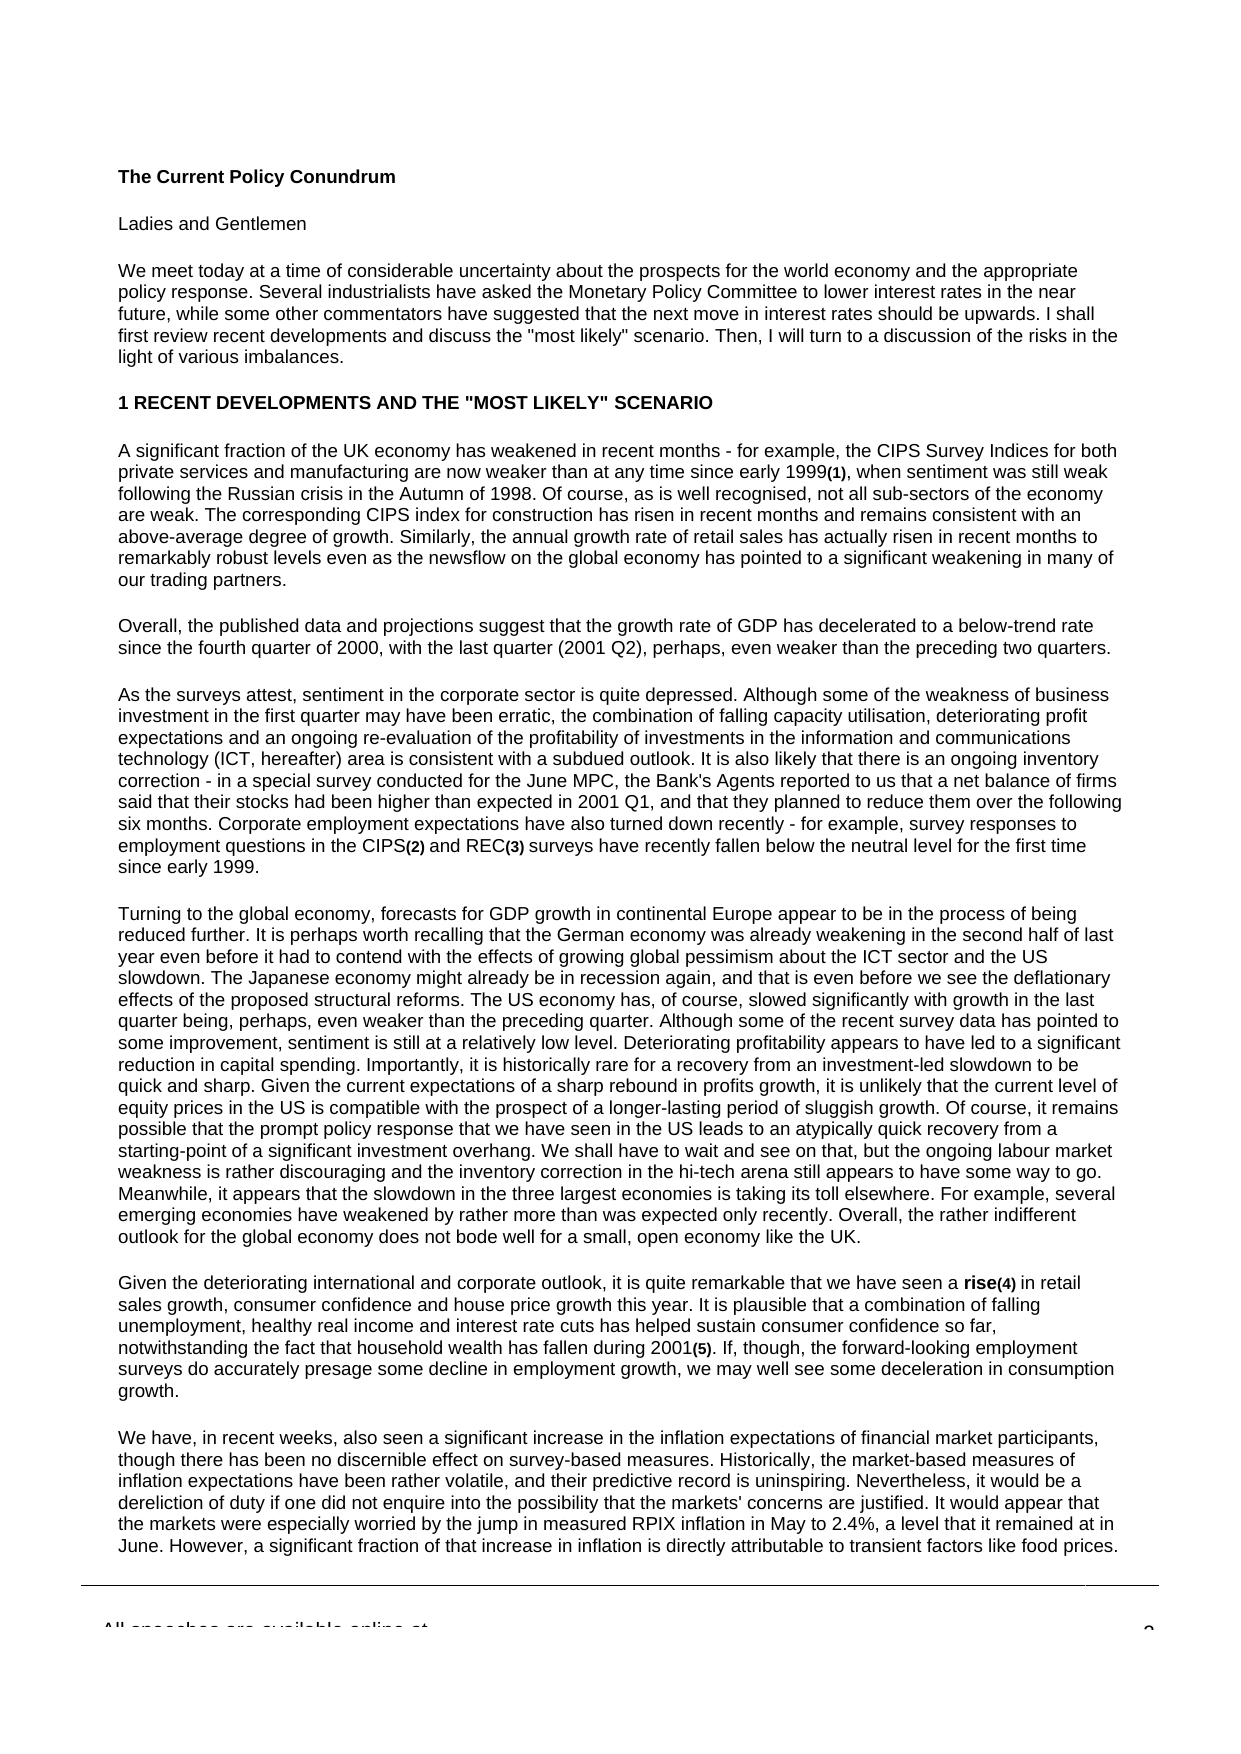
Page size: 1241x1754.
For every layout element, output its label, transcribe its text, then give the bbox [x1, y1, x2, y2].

text A significant fraction of the UK economy has weakened in recent months - for example, the CIPS Survey Indices for both private services and manufacturing are now weaker than at any time since early 1999(1), when sentiment was still weak following the Russian crisis in the Autumn of 1998. Of course, as is well recognised, not all sub-sectors of the economy are weak. The corresponding CIPS index for construction has risen in recent months and remains consistent with an above-average degree of growth. Similarly, the annual growth rate of retail sales has actually risen in recent months to remarkably robust levels even as the newsflow on the global economy has pointed to a significant weakening in many of our trading partners. [118, 439, 1118, 590]
text Ladies and Gentlemen [118, 213, 1134, 235]
subtitle RECENT DEVELOPMENTS AND THE "MOST LIKELY" SCENARIO [118, 392, 1134, 414]
text We meet today at a time of considerable uncertainty about the prospects for the world economy and the appropriate policy response. Several industrialists have asked the Monetary Policy Committee to lower interest rates in the near future, while some other commentators have suggested that the next move in interest rates should be upwards. I shall first review recent developments and discuss the "most likely" scenario. Then, I will turn to a discussion of the risks in the light of various imbalances. [118, 260, 1120, 368]
text Turning to the global economy, forecasts for GDP growth in continental Europe appear to be in the process of being reduced further. It is perhaps worth recalling that the German economy was already weakening in the second half of last year even before it had to contend with the effects of growing global pessimism about the ICT sector and the US slowdown. The Japanese economy might already be in recession again, and that is even before we see the deflationary effects of the proposed structural reforms. The US economy has, of course, slowed significantly with growth in the last quarter being, perhaps, even weaker than the preceding quarter. Although some of the recent survey data has pointed to some improvement, sentiment is still at a relatively low level. Deteriorating profitability appears to have led to a significant reduction in capital spending. Importantly, it is historically rare for a recovery from an investment-led slowdown to be quick and sharp. Given the current expectations of a sharp rebound in profits growth, it is unlikely that the current level of equity prices in the US is compatible with the prospect of a longer-lasting period of sluggish growth. Of course, it remains possible that the prompt policy response that we have seen in the US leads to an atypically quick recovery from a starting-point of a significant investment overhang. We shall have to wait and see on that, but the ongoing labour market weakness is rather discouraging and the inventory correction in the hi-tech arena still appears to have some way to go. Meanwhile, it appears that the slowdown in the three largest economies is taking its toll elsewhere. For example, several emerging economies have weakened by rather more than was expected only recently. Overall, the rather indifferent outlook for the global economy does not bode well for a small, open economy like the UK. [118, 902, 1121, 1247]
subtitle The Current Policy Conundrum [118, 166, 1134, 188]
text Overall, the published data and projections suggest that the growth rate of GDP has decelerated to a below-trend rate since the fourth quarter of 2000, with the last quarter (2001 Q2), perhaps, even weaker than the preceding two quarters. [118, 615, 1113, 658]
text As the surveys attest, sentiment in the corporate sector is quite depressed. Although some of the weakness of business investment in the first quarter may have been erratic, the combination of falling capacity utilisation, deteriorating profit expectations and an ongoing re-evaluation of the profitability of investments in the information and communications technology (ICT, hereafter) area is consistent with a subdued outlook. It is also likely that there is an ongoing inventory correction - in a special survey conducted for the June MPC, the Bank's Agents reported to us that a net balance of firms said that their stocks had been higher than expected in 2001 Q1, and that they planned to reduce them over the following six months. Corporate employment expectations have also turned down recently - for example, survey responses to employment questions in the CIPS(2) and REC(3) surveys have recently fallen below the neutral level for the first time since early 1999. [118, 683, 1123, 877]
text Given the deteriorating international and corporate outlook, it is quite remarkable that we have seen a rise(4) in retail sales growth, consumer confidence and house price growth this year. It is plausible that a combination of falling unemployment, healthy real income and interest rate cuts has helped sustain consumer confidence so far, notwithstanding the fact that household wealth has fallen during 2001(5). If, though, the forward-looking employment surveys do accurately presage some decline in employment growth, we may well see some deceleration in consumption growth. [118, 1272, 1116, 1401]
text We have, in recent weeks, also seen a significant increase in the inflation expectations of financial market participants, though there has been no discernible effect on survey-based measures. Historically, the market-based measures of inflation expectations have been rather volatile, and their predictive record is uninspiring. Nevertheless, it would be a dereliction of duty if one did not enquire into the possibility that the markets' concerns are justified. It would appear that the markets were especially worried by the jump in measured RPIX inflation in May to 2.4%, a level that it remained at in June. However, a significant fraction of that increase in inflation is directly attributable to transient factors like food prices. [118, 1427, 1120, 1556]
